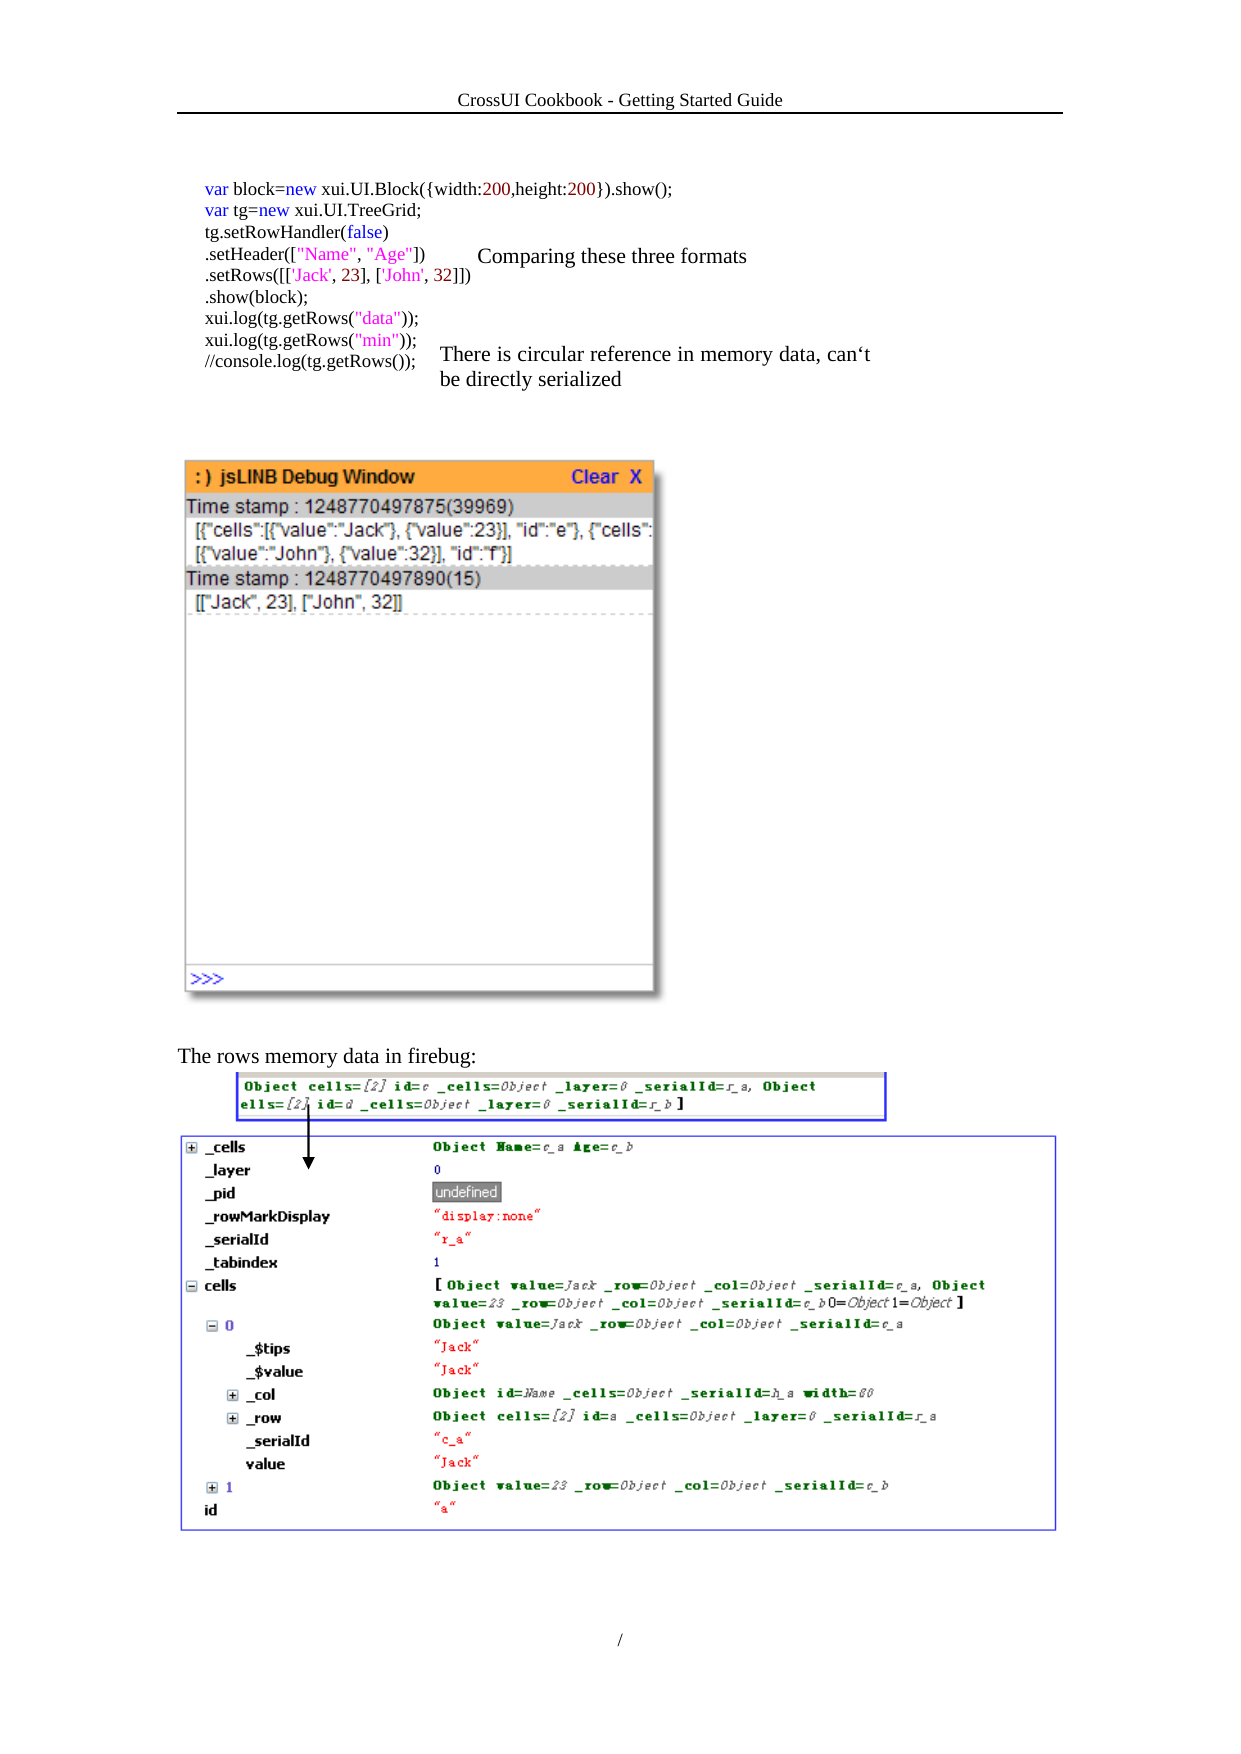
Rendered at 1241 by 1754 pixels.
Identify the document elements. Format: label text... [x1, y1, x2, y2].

text The rows memory data in firebug: [177, 1039, 1063, 1072]
picture [177, 454, 674, 1011]
picture [177, 1072, 1064, 1536]
